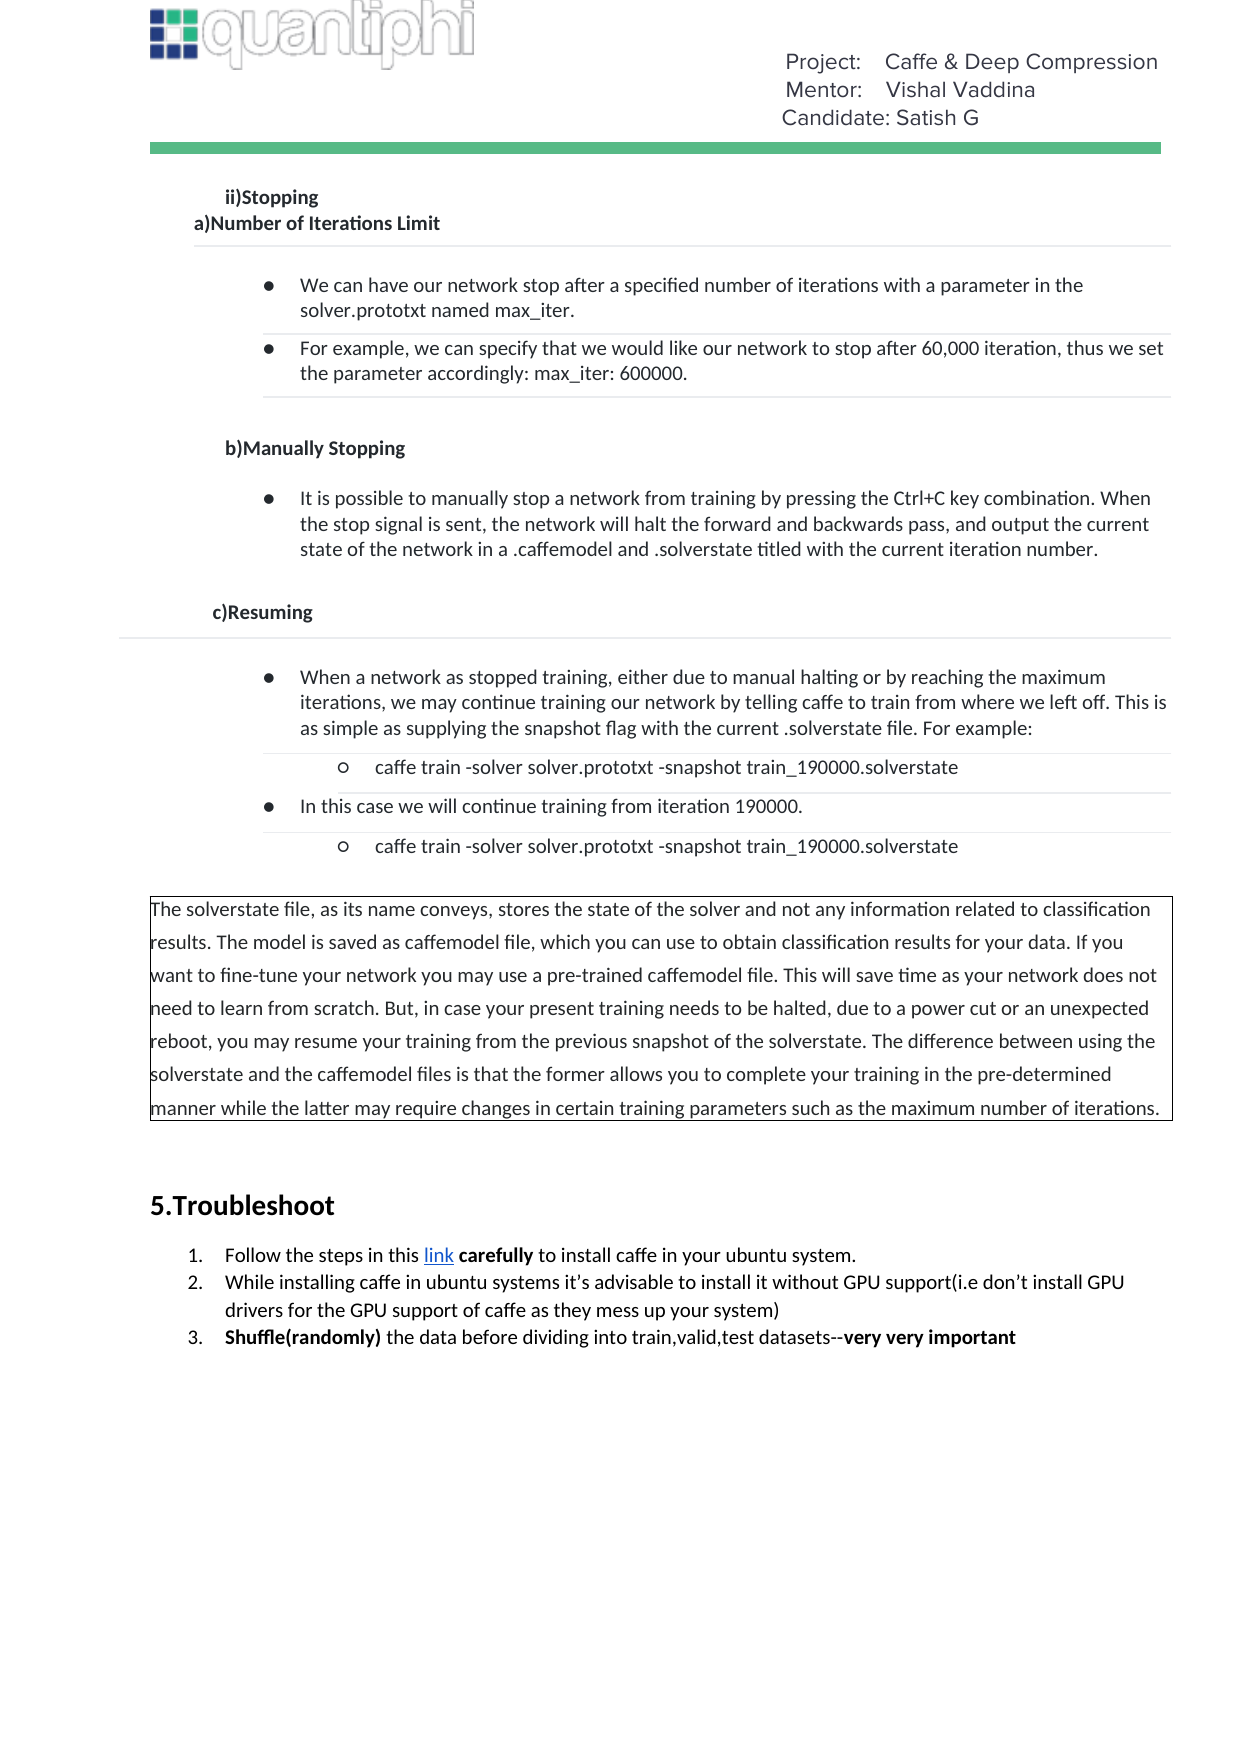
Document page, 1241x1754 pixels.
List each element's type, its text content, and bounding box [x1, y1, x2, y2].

picture [150, 142, 1161, 154]
list Shuffle(randomly) the data before dividing into train,valid,test datasets--very very important [187, 1324, 1171, 1350]
subtitle It is possible to manually stop a network from training by pressing the Ctrl+C key combination. When the stop signal is sent, the network will halt the forward and backwards pass, and output the current state of the network in a .caffemodel and .solverstate titled with the current iteration number. [262, 486, 1171, 562]
subtitle In this case we will continue training from iteration 190000. [262, 794, 1171, 833]
text 5.Troubleshoot [150, 1187, 1171, 1223]
subtitle For example, we can specify that we would like our network to stop after 60,000 iteration, thus we set the parameter accordingly: max_iter: 600000. [262, 335, 1171, 398]
subtitle We can have our network stop after a specified number of iterations with a parameter in the solver.prototxt named max_iter. [262, 272, 1171, 335]
text The solverstate file, as its name conveys, stores the state of the solver and not any information related to classification results. The model is saved as caffemodel file, which you can use to obtain classification results for your data. If you want to fine-tune your network you may use a pre-trained caffemodel file. This will save time as your network does not need to learn from scratch. But, in case your present training needs to be halted, due to a power cut or an unexpected reboot, you may resume your training from the previous snapshot of the solverstate. The difference between using the solverstate and the caffemodel files is that the former allows you to complete your training in the pre-determined manner while the latter may require changes in certain training parameters such as the maximum number of iterations. [151, 897, 1172, 1120]
subtitle ii)Stopping a)Number of Iterations Limit [194, 184, 1171, 245]
subtitle b)Manually Stopping [194, 435, 1171, 461]
picture [150, 0, 474, 70]
list Follow the steps in this link carefully to install caffe in your ubuntu system. [187, 1242, 1171, 1267]
subtitle caffe train -solver solver.prototxt -snapshot train_190000.solverstate [337, 833, 1171, 871]
subtitle c)Resuming [119, 599, 1171, 637]
list While installing caffe in ubuntu systems it’s advisable to install it without GPU support(i.e don’t install GPU drivers for the GPU support of caffe as they mess up your system) [187, 1269, 1171, 1322]
subtitle When a network as stopped training, either due to manual halting or by reaching the maximum iterations, we may continue training our network by telling caffe to train from where we left off. This is as simple as supplying the snapshot flag with the current .solverstate file. For example: [262, 664, 1171, 754]
subtitle caffe train -solver solver.prototxt -snapshot train_190000.solverstate [337, 754, 1171, 794]
